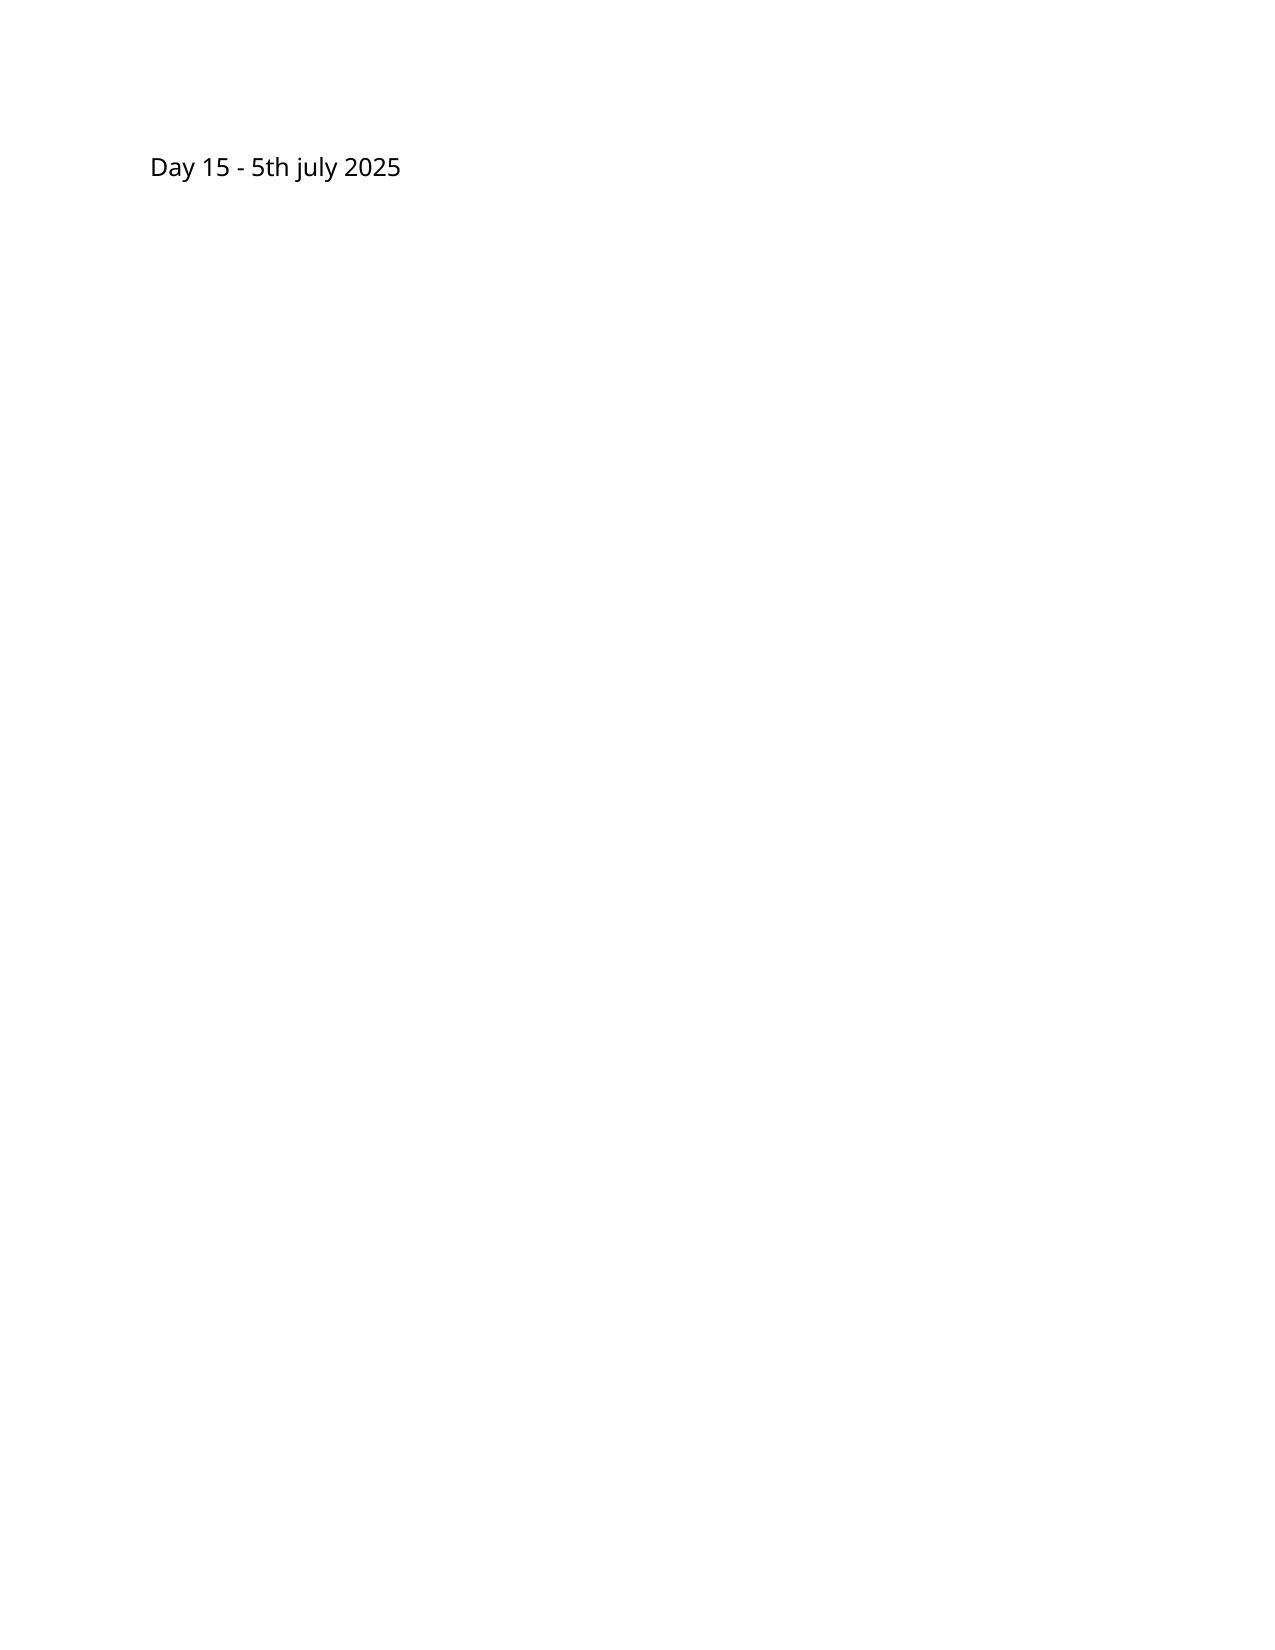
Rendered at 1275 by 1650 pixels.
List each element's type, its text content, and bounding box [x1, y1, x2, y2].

text Day 15 - 5th july 2025 [150, 150, 1125, 184]
